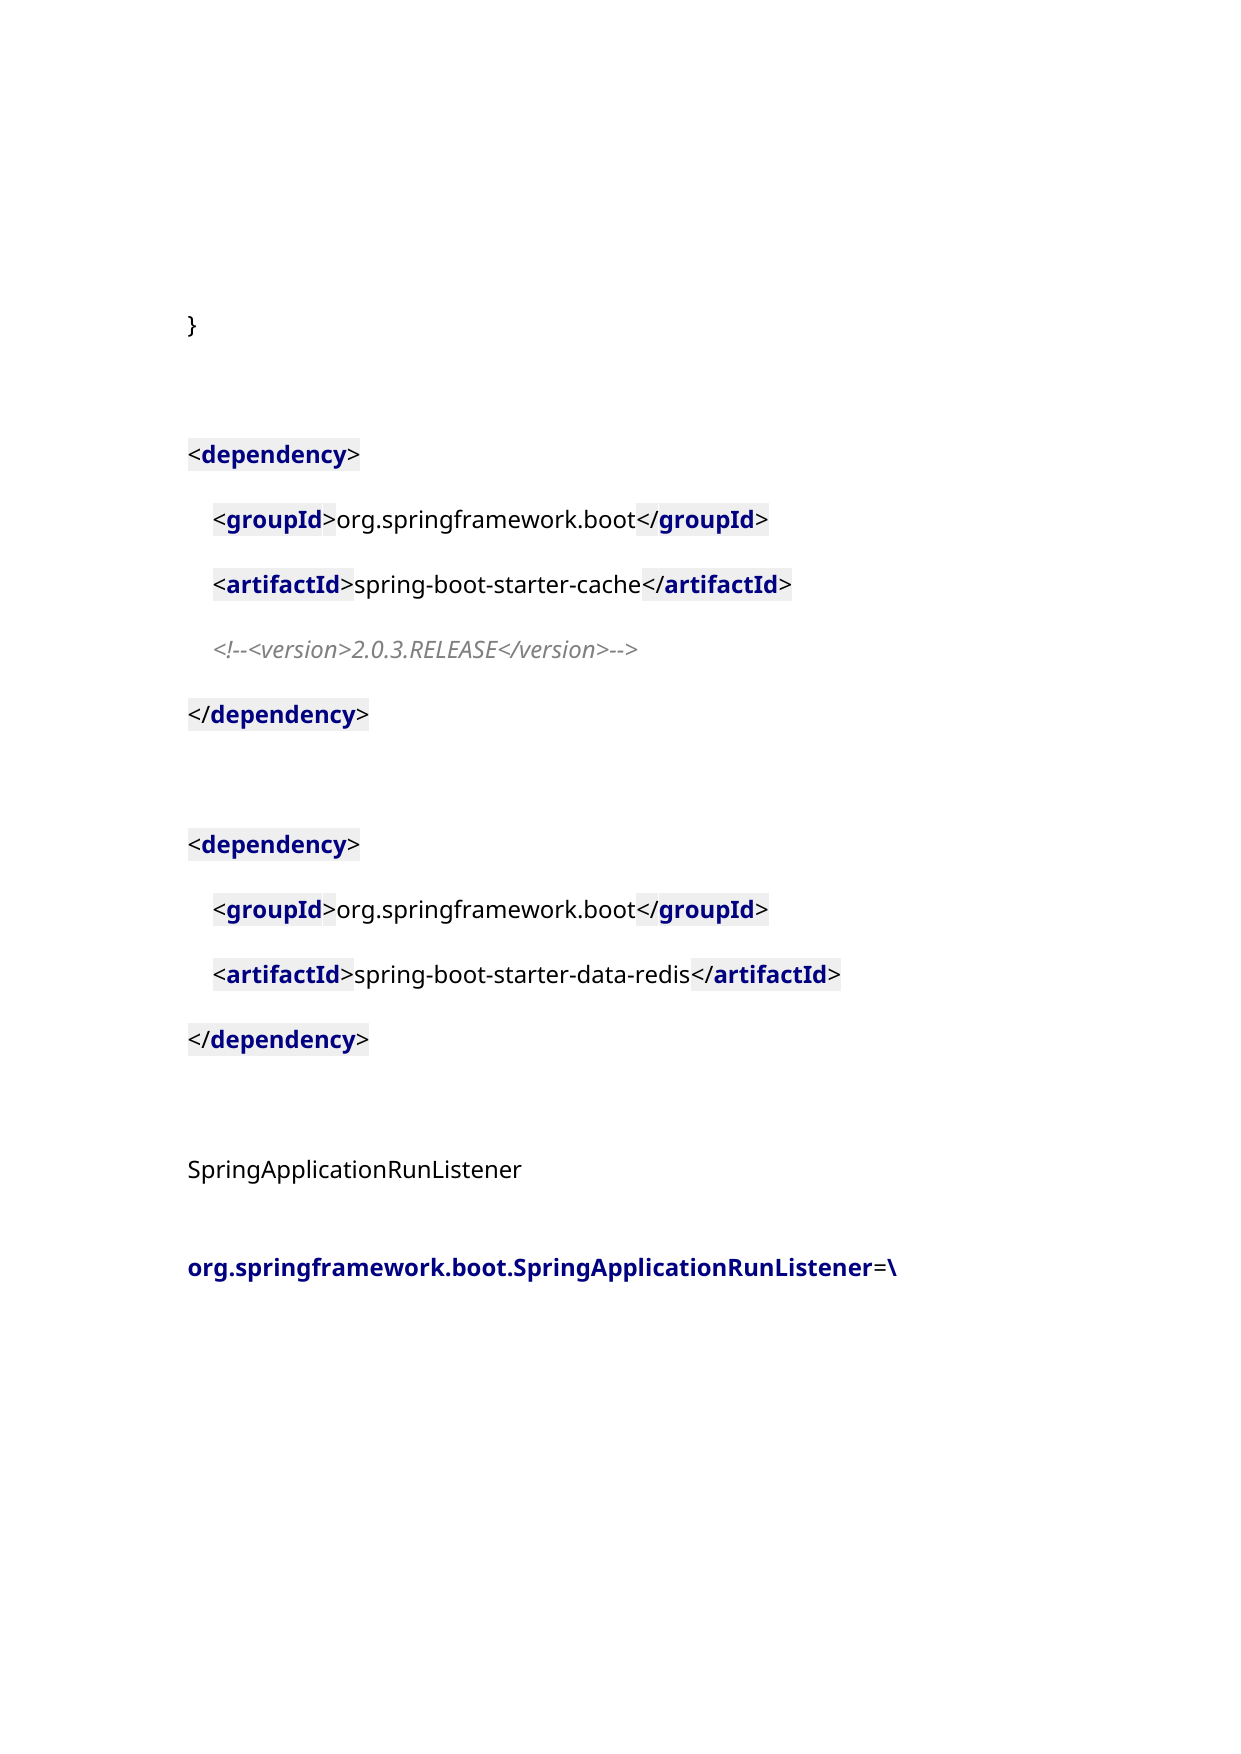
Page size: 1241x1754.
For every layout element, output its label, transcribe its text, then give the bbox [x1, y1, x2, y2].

text SpringApplicationRunListener [187, 1137, 1053, 1202]
text <dependency> <groupId>org.springframework.boot</groupId> <artifactId>spring-boot-starter-data-redis</artifactId> </dependency> [187, 812, 1053, 1072]
text <dependency> <groupId>org.springframework.boot</groupId> <artifactId>spring-boot-starter-cache</artifactId> <!--<version>2.0.3.RELEASE</version>--> </dependency> [187, 422, 1053, 747]
text org.springframework.boot.SpringApplicationRunListener=\ [187, 1234, 1053, 1299]
